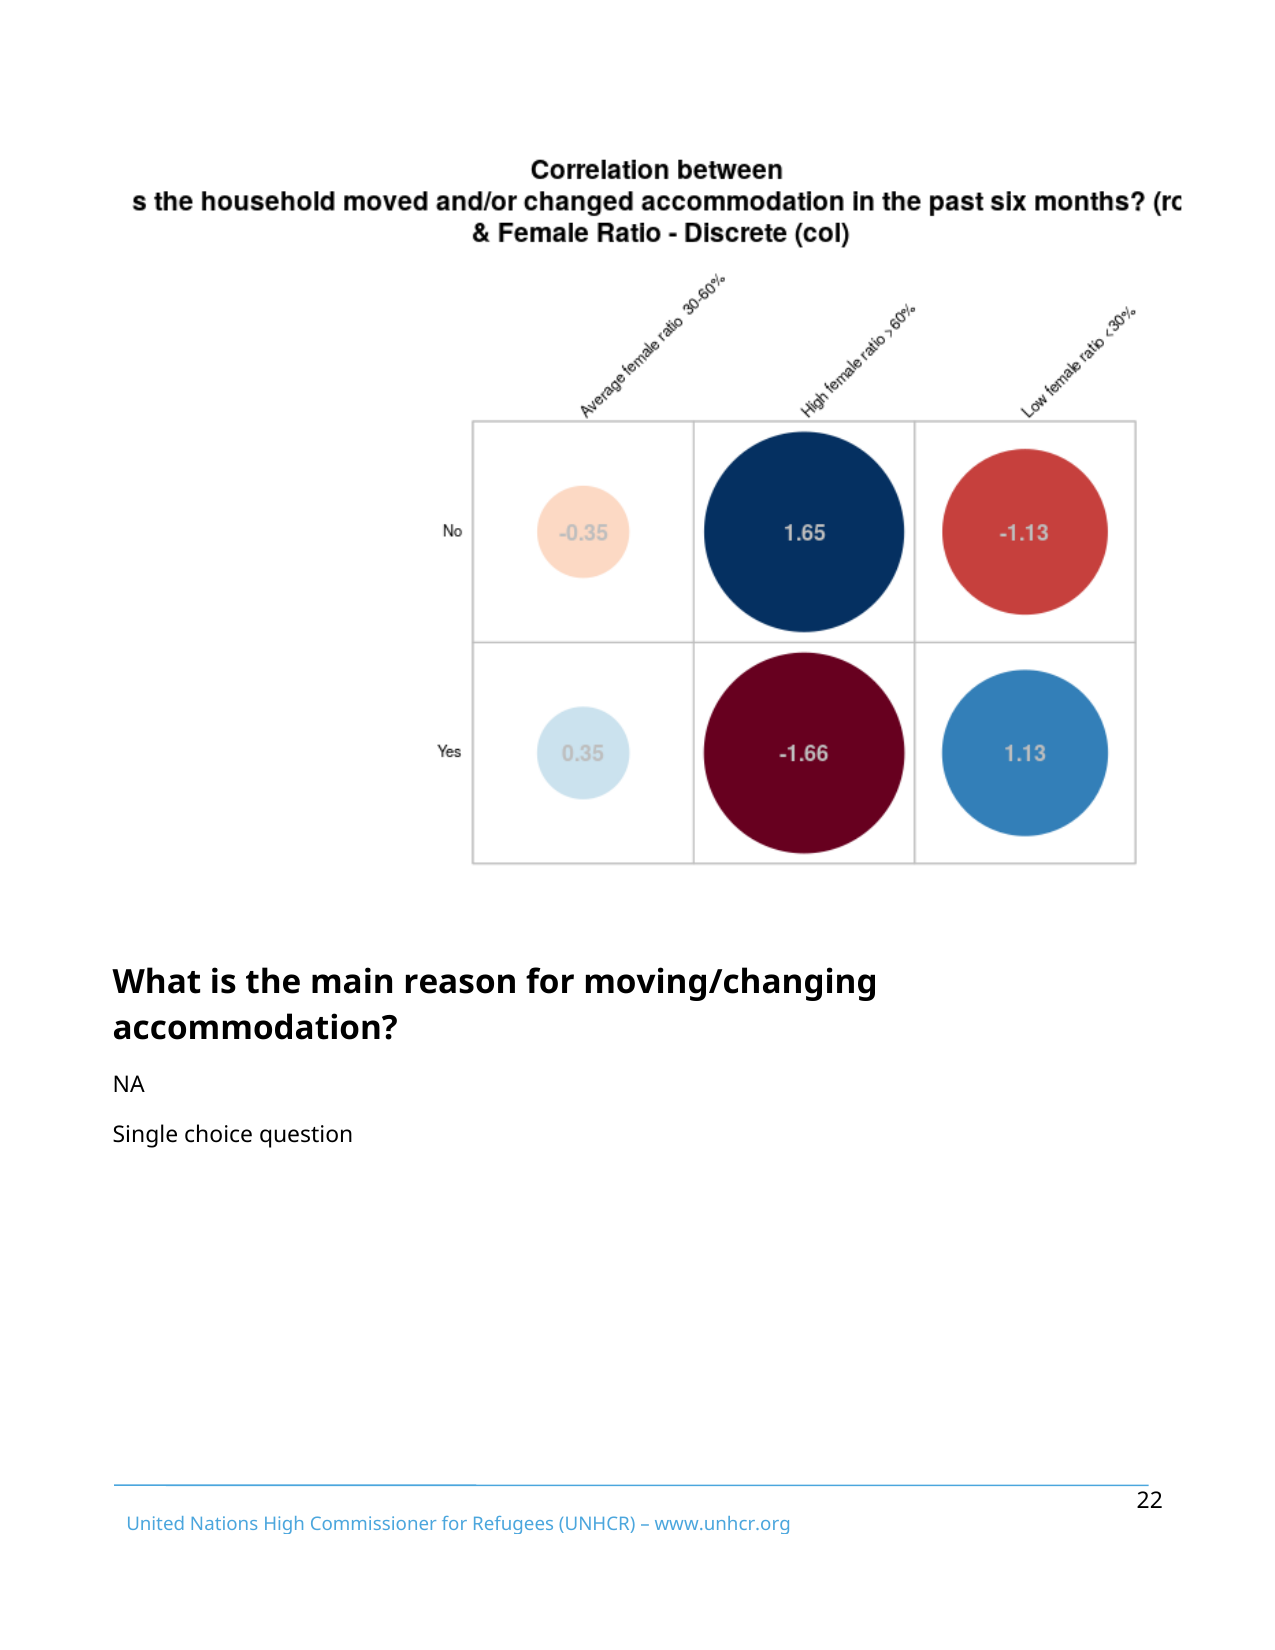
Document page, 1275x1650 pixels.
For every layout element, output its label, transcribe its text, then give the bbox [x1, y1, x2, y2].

subtitle What is the main reason for moving/changing accommodation? [112, 958, 1162, 1049]
text Single choice question [112, 1118, 1162, 1149]
text NA [112, 1068, 1162, 1099]
picture [131, 150, 1182, 938]
